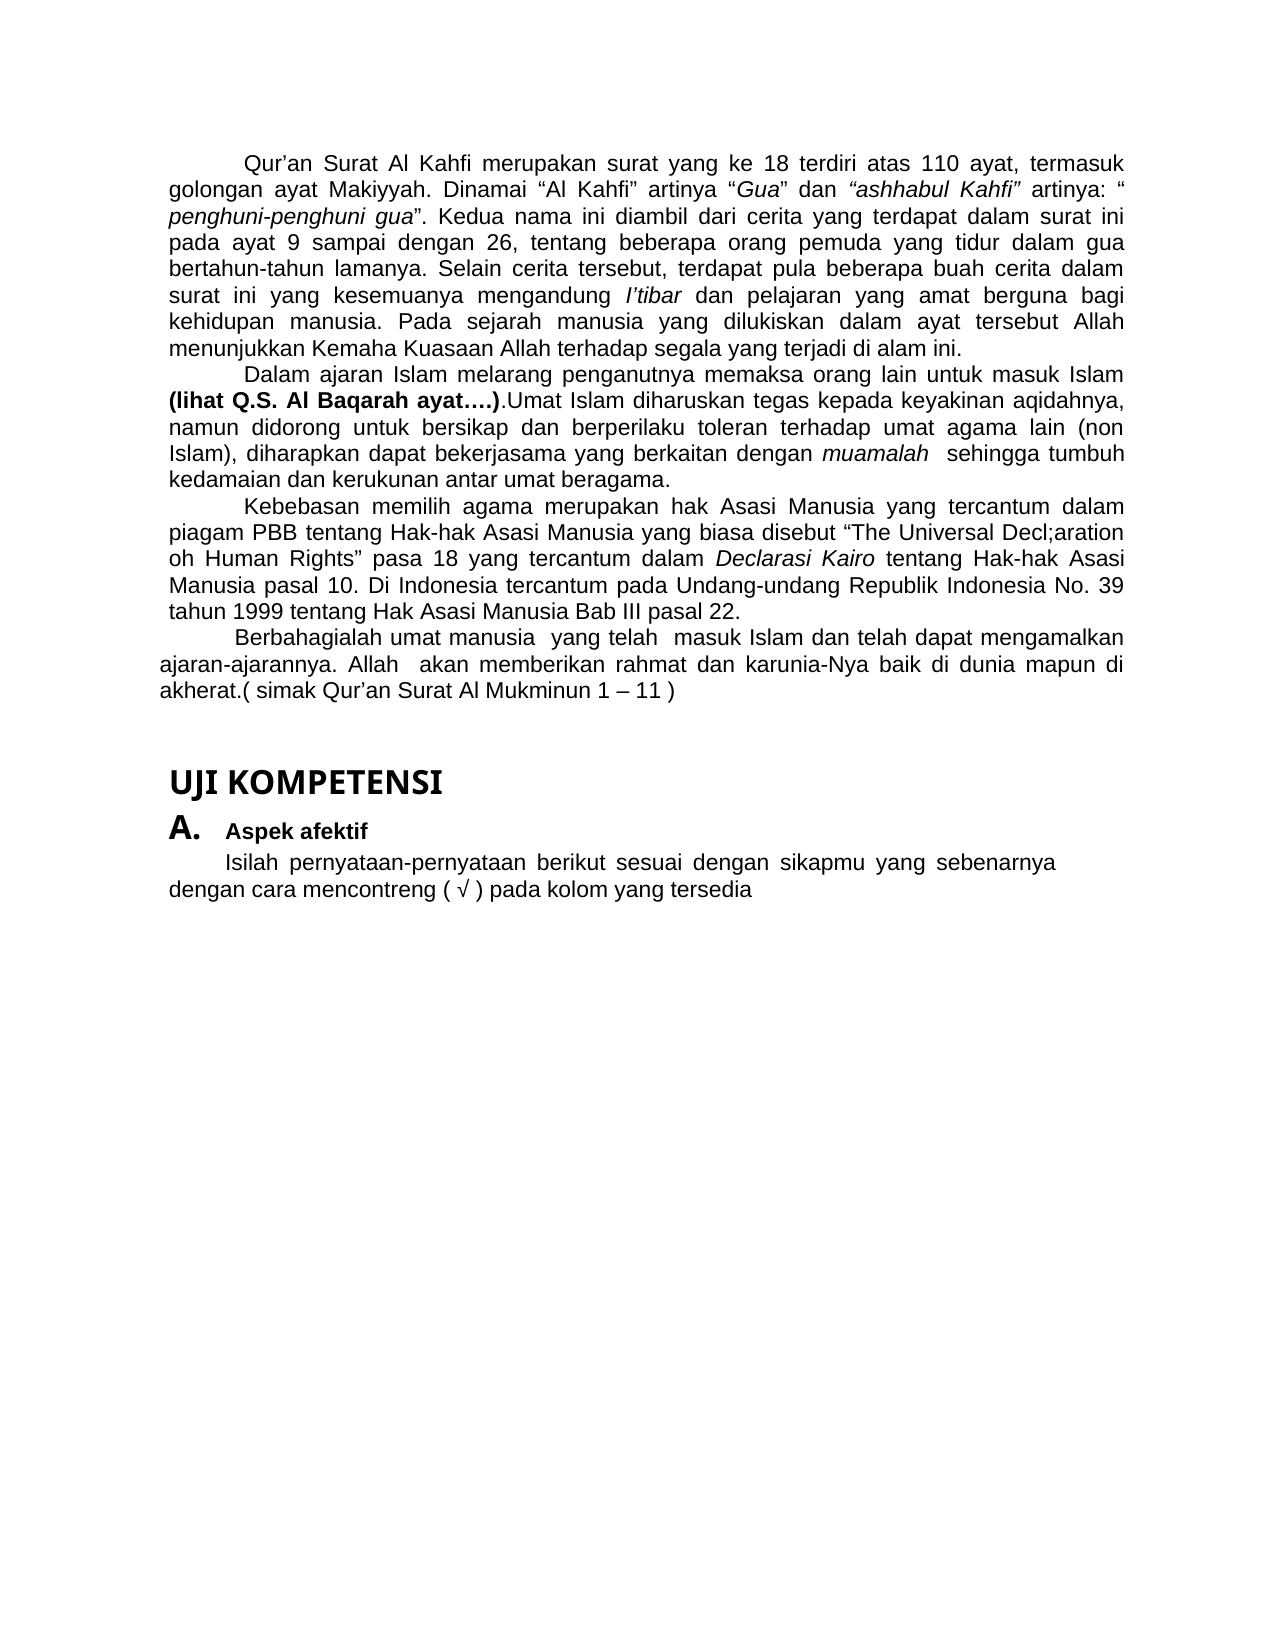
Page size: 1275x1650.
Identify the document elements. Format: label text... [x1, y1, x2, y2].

list Aspek afektif [169, 804, 1056, 849]
text UJI KOMPETENSI [169, 758, 1056, 804]
text Kebebasan memilih agama merupakan hak Asasi Manusia yang tercantum dalam piagam PBB tentang Hak-hak Asasi Manusia yang biasa disebut “The Universal Decl;aration oh Human Rights” pasa 18 yang tercantum dalam Declarasi Kairo tentang Hak-hak Asasi Manusia pasal 10. Di Indonesia tercantum pada Undang-undang Republik Indonesia No. 39 tahun 1999 tentang Hak Asasi Manusia Bab III pasal 22. [169, 493, 1125, 624]
text Isilah pernyataan-pernyataan berikut sesuai dengan sikapmu yang sebenarnya dengan cara mencontreng ( √ ) pada kolom yang tersedia [169, 849, 1056, 902]
text Qur’an Surat Al Kahfi merupakan surat yang ke 18 terdiri atas 110 ayat, termasuk golongan ayat Makiyyah. Dinamai “Al Kahfi” artinya “Gua” dan “ashhabul Kahfi” artinya: “ penghuni-penghuni gua”. Kedua nama ini diambil dari cerita yang terdapat dalam surat ini pada ayat 9 sampai dengan 26, tentang beberapa orang pemuda yang tidur dalam gua bertahun-tahun lamanya. Selain cerita tersebut, terdapat pula beberapa buah cerita dalam surat ini yang kesemuanya mengandung I’tibar dan pelajaran yang amat berguna bagi kehidupan manusia. Pada sejarah manusia yang dilukiskan dalam ayat tersebut Allah menunjukkan Kemaha Kuasaan Allah terhadap segala yang terjadi di alam ini. [169, 150, 1125, 361]
text Dalam ajaran Islam melarang penganutnya memaksa orang lain untuk masuk Islam (lihat Q.S. Al Baqarah ayat….).Umat Islam diharuskan tegas kepada keyakinan aqidahnya, namun didorong untuk bersikap dan berperilaku toleran terhadap umat agama lain (non Islam), diharapkan dapat bekerjasama yang berkaitan dengan muamalah sehingga tumbuh kedamaian dan kerukunan antar umat beragama. [169, 361, 1125, 493]
text Berbahagialah umat manusia yang telah masuk Islam dan telah dapat mengamalkan ajaran-ajarannya. Allah akan memberikan rahmat dan karunia-Nya baik di dunia mapun di akherat.( simak Qur’an Surat Al Mukminun 1 – 11 ) [159, 624, 1125, 703]
